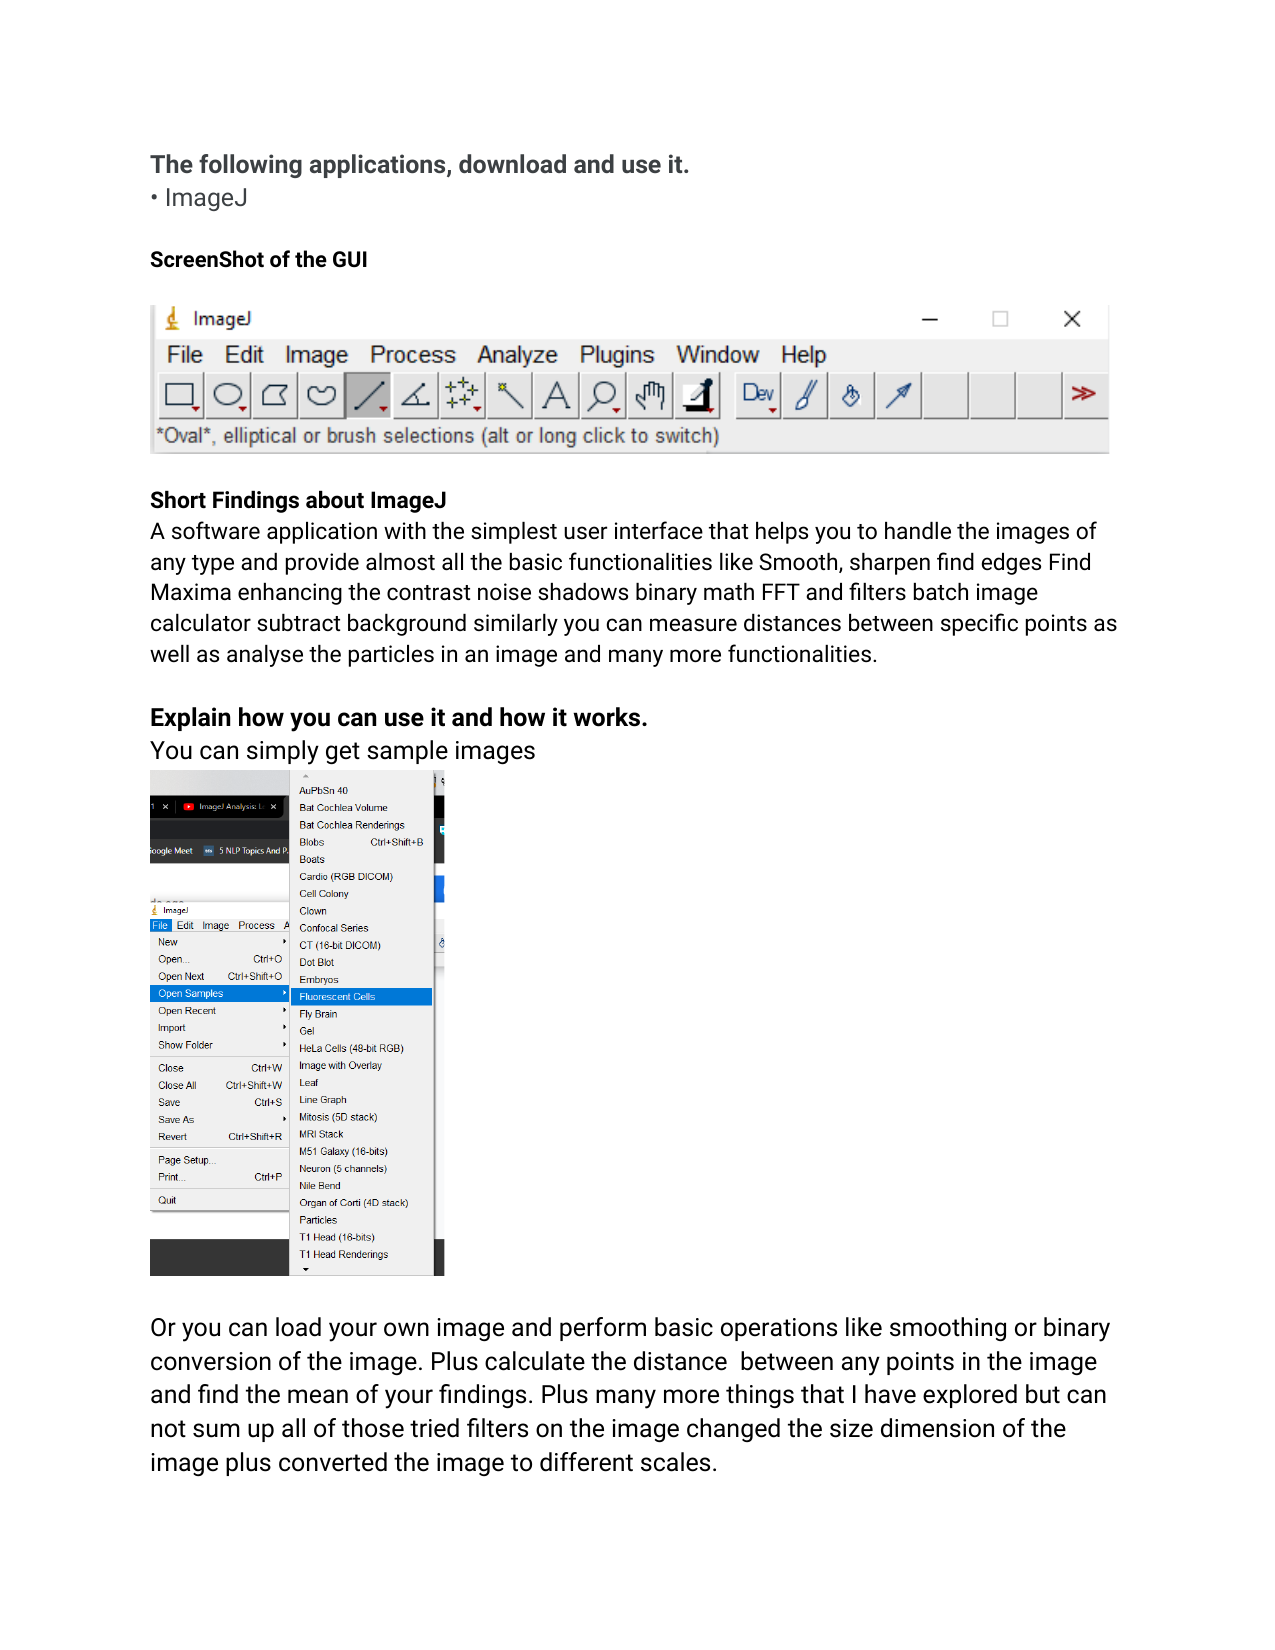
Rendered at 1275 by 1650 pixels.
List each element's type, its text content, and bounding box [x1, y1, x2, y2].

text ScreenShot of the GUI [150, 247, 1125, 272]
text You can simply get sample images [150, 737, 1125, 766]
text A software application with the simplest user interface that helps you to handle the images of any type and provide almost all the basic functionalities like Smooth, sharpen find edges Find Maxima enhancing the contrast noise shadows binary math FFT and filters batch image calculator subtract background similarly you can measure distances between specific points as well as analyse the particles in an image and many more functionalities. [150, 518, 1125, 668]
text Short Findings about ImageJ [150, 487, 1125, 514]
text Explain how you can use it and how it works. [150, 703, 1125, 732]
picture [150, 305, 1110, 454]
text The following applications, download and use it. [150, 150, 1125, 179]
picture [150, 770, 445, 1276]
text • ImageJ [150, 184, 1125, 213]
text Or you can load your own image and perform basic operations like smoothing or binary conversion of the image. Plus calculate the distance between any points in the image and find the mean of your findings. Plus many more things that I have explored but can not sum up all of those tried filters on the image changed the size dimension of the image plus converted the image to different scales. [150, 1313, 1125, 1477]
